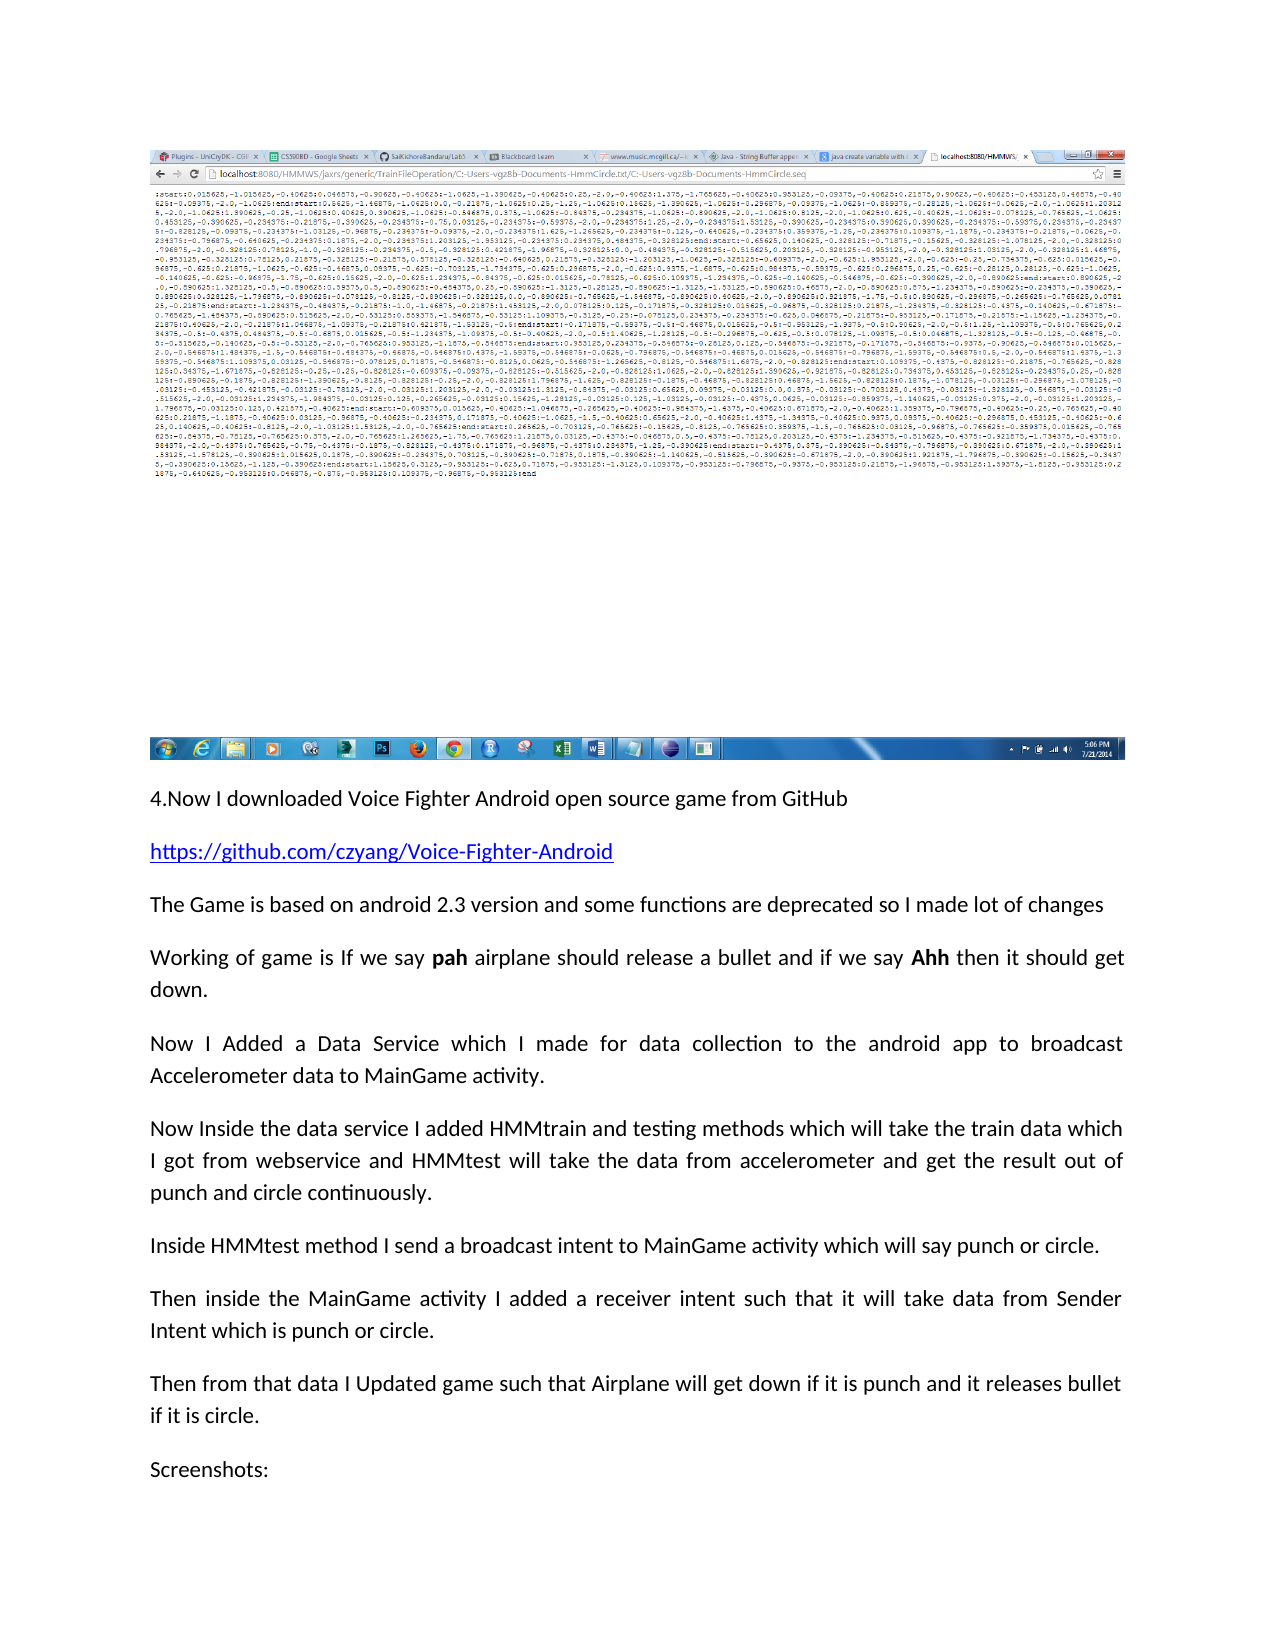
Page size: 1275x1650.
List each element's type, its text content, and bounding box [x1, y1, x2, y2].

text Now Inside the data service I added HMMtrain and testing methods which will take the train data which I got from webservice and HMMtest will take the data from accelerometer and get the result out of punch and circle continuously. [150, 1114, 1125, 1206]
text Working of game is If we say pah airplane should release a bullet and if we say Ahh then it should get down. [150, 943, 1125, 1004]
text The Game is based on android 2.3 version and some functions are deprecated so I made lot of changes [150, 890, 1125, 918]
text Inside HMMtest method I send a broadcast intent to MainGame activity which will say punch or circle. [150, 1231, 1125, 1259]
text Now I Added a Data Service which I made for data collection to the android app to broadcast Accelerometer data to MainGame activity. [150, 1029, 1125, 1089]
text Then from that data I Updated game such that Airplane will get down if it is punch and it releases bullet if it is circle. [150, 1369, 1125, 1430]
text Then inside the MainGame activity I added a receiver intent such that it will take data from Sender Intent which is punch or circle. [150, 1284, 1125, 1344]
picture [150, 150, 1125, 760]
text https://github.com/czyang/Voice-Fighter-Android [150, 837, 1125, 865]
text Screenshots: [150, 1455, 1125, 1483]
text 4.Now I downloaded Voice Fighter Android open source game from GitHub [150, 784, 1125, 812]
